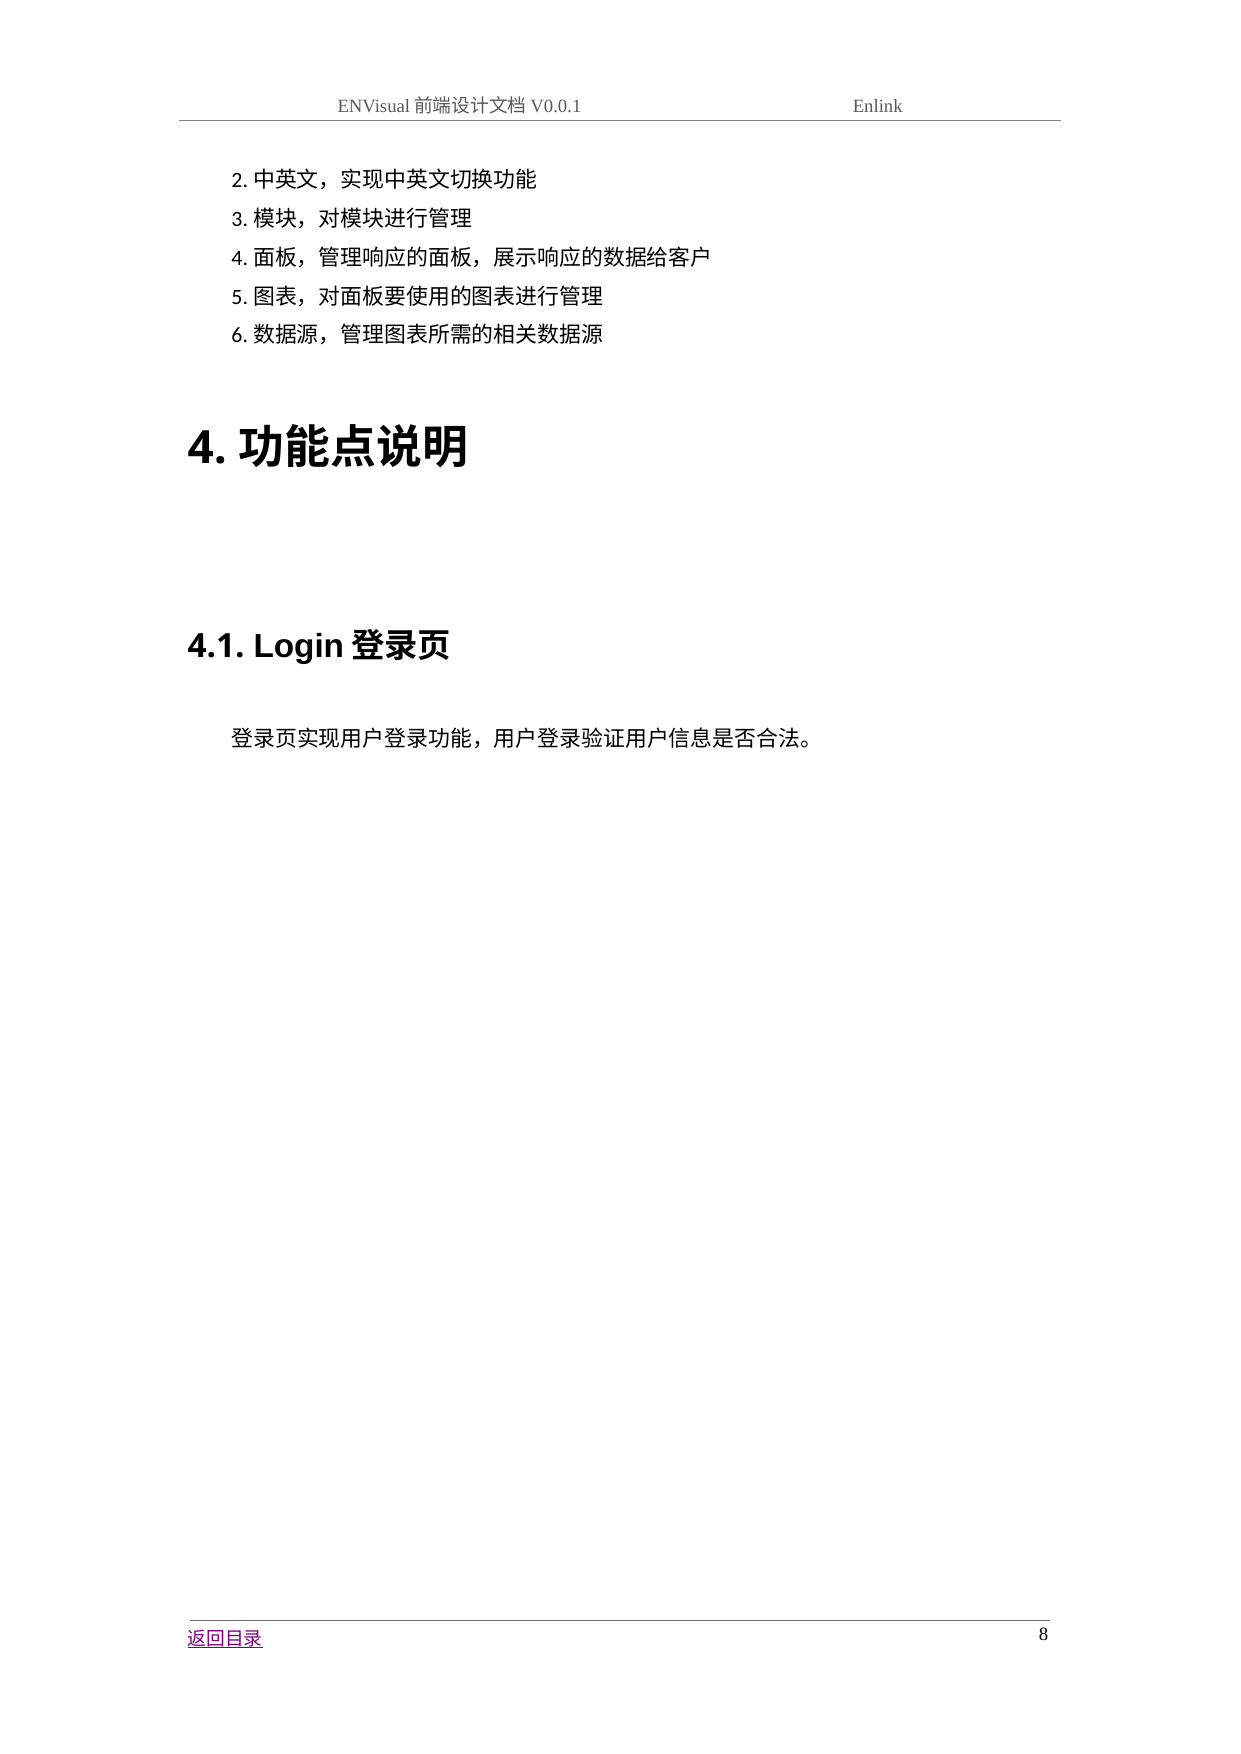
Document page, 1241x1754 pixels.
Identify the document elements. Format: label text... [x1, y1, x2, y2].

text 3. 模块，对模块进行管理 [187, 201, 1053, 233]
text 4. 面板，管理响应的面板，展示响应的数据给客户 [187, 239, 1053, 272]
subtitle 功能点说明 [187, 394, 1053, 492]
text 6. 数据源，管理图表所需的相关数据源 [187, 317, 1053, 349]
text 登录页实现用户登录功能，用户登录验证用户信息是否合法。 [231, 720, 1053, 753]
subtitle Login登录页 [187, 610, 1053, 675]
text 5. 图表，对面板要使用的图表进行管理 [187, 278, 1053, 311]
text 2. 中英文，实现中英文切换功能 [187, 162, 1053, 194]
